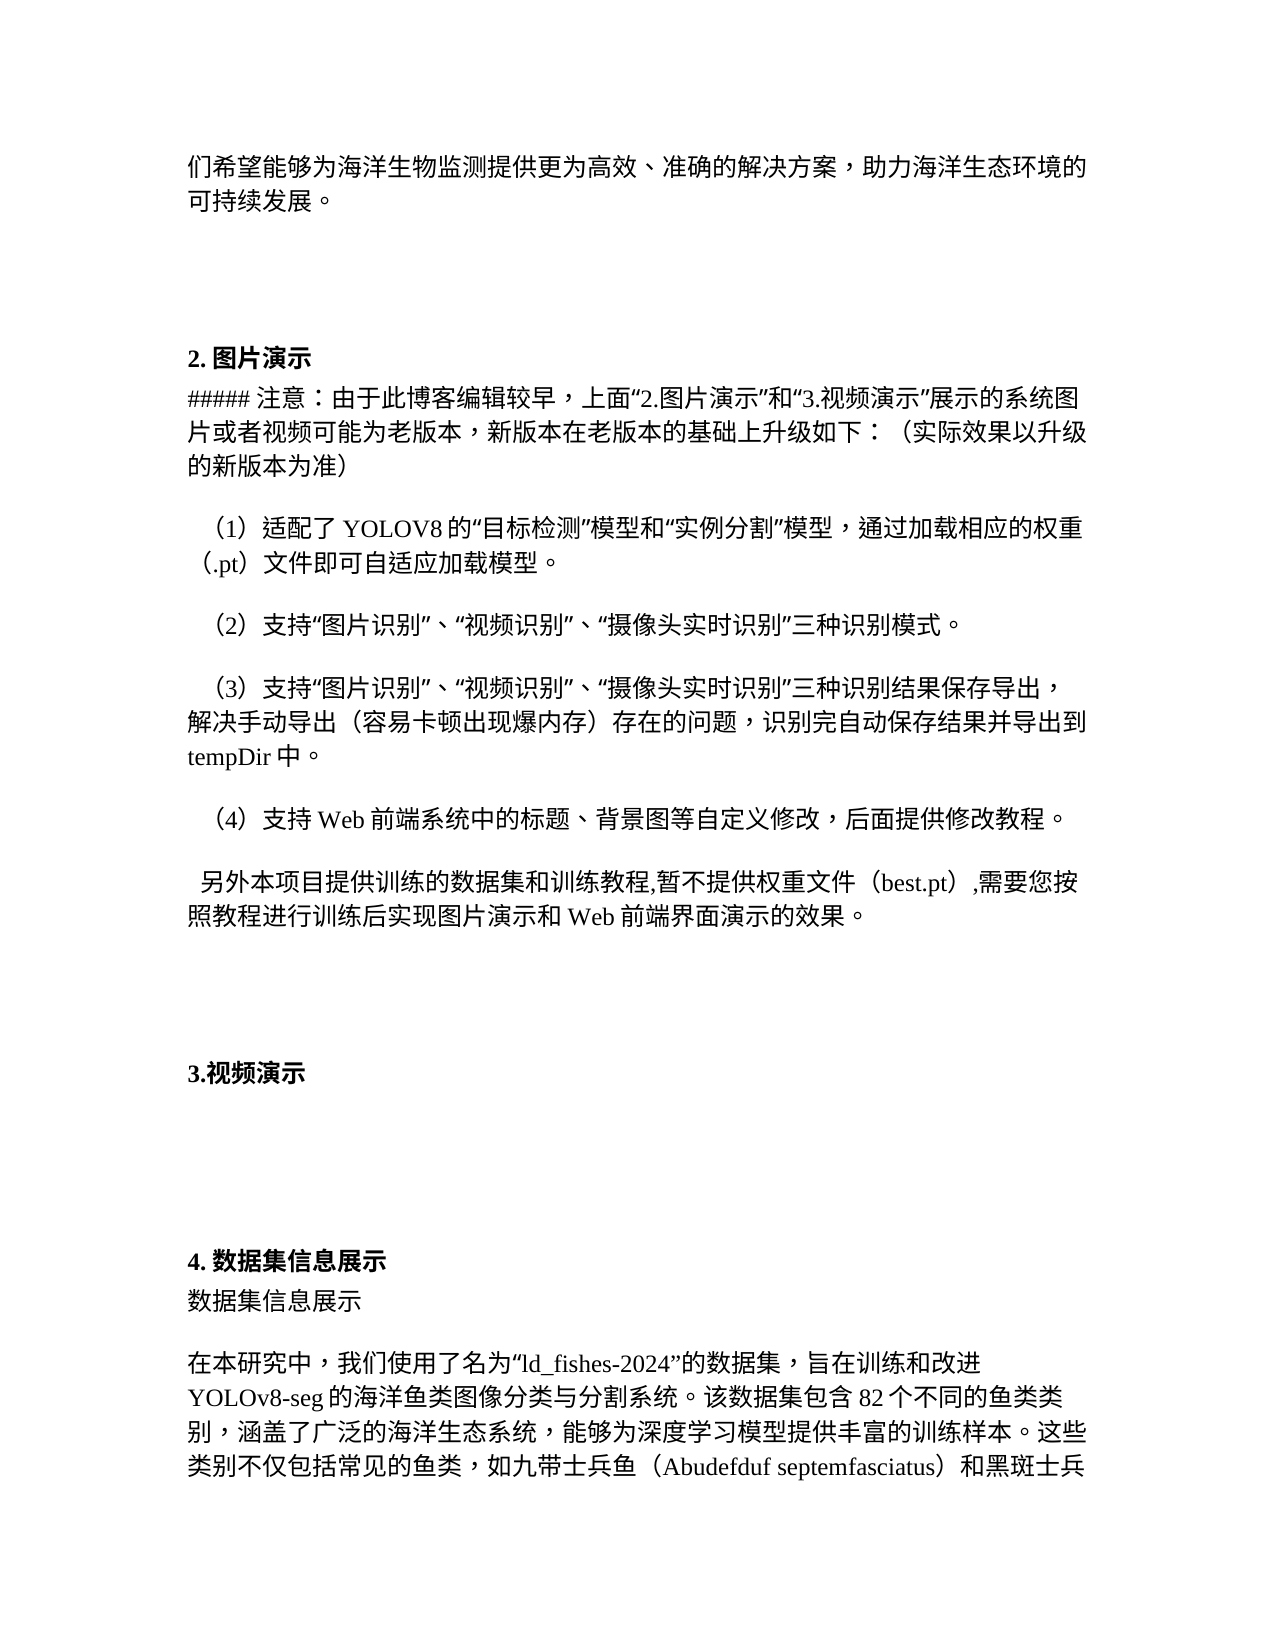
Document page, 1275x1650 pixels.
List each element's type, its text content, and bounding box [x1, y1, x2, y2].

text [187, 150, 1087, 218]
subtitle 2. 图片演示 [187, 341, 1087, 375]
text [187, 1283, 1087, 1482]
subtitle 3.视频演示 [187, 1056, 1087, 1090]
text ##### 注意：由于此博客编辑较早，上面“2.图片演示”和“3.视频演示”展示的系统图片或者视频可能为老版本，新版本在老版本的基础上升级如下：（实际效果以升级的新版本为准） （1）适配了YOLOV8的“目标检测”模型和“实例分割”模型，通过加载相应的权重（.pt）文件即可自适应加载模型。 （2）支持“图片识别”、“视频识别”、“摄像头实时识别”三种识别模式。 （3）支持“图片识别”、“视频识别”、“摄像头实时识别”三种识别结果保存导出，解决手动导出（容易卡顿出现爆内存）存在的问题，识别完自动保存结果并导出到tempDir中。 （4）支持Web前端系统中的标题、背景图等自定义修改，后面提供修改教程。 另外本项目提供训练的数据集和训练教程,暂不提供权重文件（best.pt）,需要您按照教程进行训练后实现图片演示和Web前端界面演示的效果。 [187, 380, 1087, 933]
subtitle 4. 数据集信息展示 [187, 1244, 1087, 1278]
